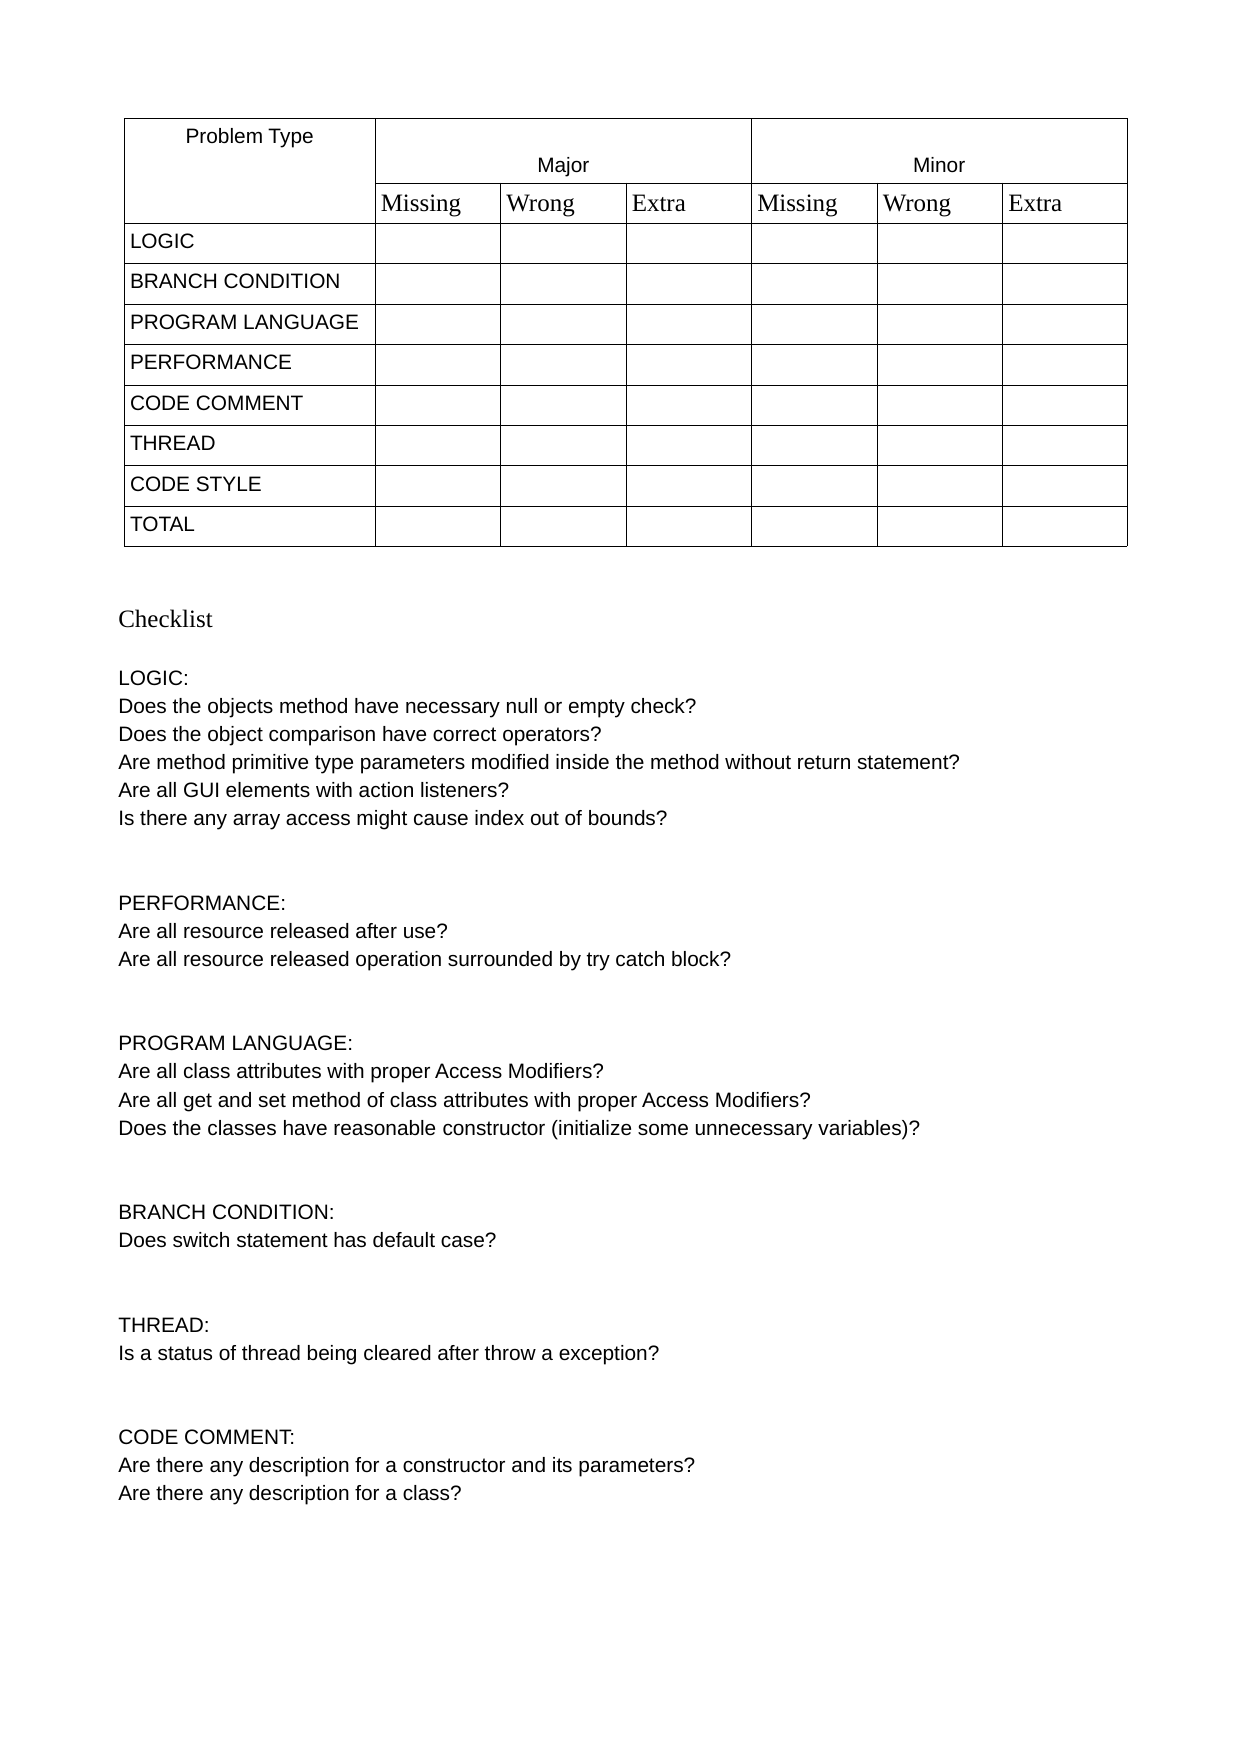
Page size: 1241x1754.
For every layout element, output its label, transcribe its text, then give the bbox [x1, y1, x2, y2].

table_cell [501, 466, 626, 506]
text Are all get and set method of class attributes with proper Access Modifiers? [118, 1083, 1122, 1111]
table_cell [878, 224, 1002, 263]
table_cell Wrong [501, 184, 626, 223]
table_cell [752, 426, 877, 465]
table_header Minor [752, 119, 1127, 182]
table_cell [752, 466, 877, 506]
table_cell [878, 264, 1002, 304]
table_cell [1003, 345, 1127, 384]
table_cell [878, 466, 1002, 506]
table_cell [752, 386, 877, 425]
table_cell [878, 305, 1002, 344]
text Is a status of thread being cleared after throw a exception? [118, 1336, 1122, 1364]
text THREAD: [118, 1308, 1122, 1336]
table_cell Extra [627, 184, 751, 223]
table_cell [501, 507, 626, 546]
table_cell CODE COMMENT [125, 386, 375, 425]
table_cell CODE STYLE [125, 466, 375, 506]
table_cell LOGIC [125, 224, 375, 263]
table_header Problem Type [125, 119, 375, 223]
text LOGIC: [118, 661, 1122, 689]
table_cell PROGRAM LANGUAGE [125, 305, 375, 344]
table_cell [1003, 386, 1127, 425]
text PERFORMANCE: [118, 886, 1122, 914]
table_cell [1003, 224, 1127, 263]
table_cell [1003, 426, 1127, 465]
text Are there any description for a class? [118, 1477, 1122, 1505]
table_cell [627, 426, 751, 465]
text Does the object comparison have correct operators? [118, 718, 1122, 746]
text CODE COMMENT: [118, 1421, 1122, 1449]
text Are there any description for a constructor and its parameters? [118, 1449, 1122, 1477]
table_cell Missing [752, 184, 877, 223]
text Are all resource released after use? [118, 914, 1122, 943]
text PROGRAM LANGUAGE: [118, 1027, 1122, 1055]
table_cell [1003, 507, 1127, 546]
text Are all class attributes with proper Access Modifiers? [118, 1055, 1122, 1083]
table_cell [878, 426, 1002, 465]
table_cell [752, 507, 877, 546]
table_cell Extra [1003, 184, 1127, 223]
table_cell [752, 345, 877, 384]
text BRANCH CONDITION: [118, 1196, 1122, 1224]
table_cell TOTAL [125, 507, 375, 546]
table_cell [752, 305, 877, 344]
table_cell Wrong [878, 184, 1002, 223]
table_cell [501, 224, 626, 263]
table_cell [376, 426, 500, 465]
text Are all GUI elements with action listeners? [118, 774, 1122, 802]
table_cell [878, 386, 1002, 425]
table_cell [501, 345, 626, 384]
text Is there any array access might cause index out of bounds? [118, 802, 1122, 830]
table_cell [501, 386, 626, 425]
table_cell [376, 386, 500, 425]
table_cell [627, 386, 751, 425]
text Checklist [118, 604, 1122, 633]
table_cell [627, 224, 751, 263]
text Are method primitive type parameters modified inside the method without return statement? [118, 746, 1122, 774]
text Are all resource released operation surrounded by try catch block? [118, 943, 1122, 971]
table_cell [501, 305, 626, 344]
table_cell [627, 466, 751, 506]
table_cell [501, 264, 626, 304]
table_cell [376, 466, 500, 506]
table_cell THREAD [125, 426, 375, 465]
text Does the classes have reasonable constructor (initialize some unnecessary variables)? [118, 1111, 1122, 1139]
table_cell [752, 224, 877, 263]
text Does the objects method have necessary null or empty check? [118, 689, 1122, 718]
table_cell [376, 345, 500, 384]
table_cell [1003, 305, 1127, 344]
table_cell [627, 507, 751, 546]
text Does switch statement has default case? [118, 1224, 1122, 1252]
table_cell PERFORMANCE [125, 345, 375, 384]
table_cell [376, 507, 500, 546]
table_cell BRANCH CONDITION [125, 264, 375, 304]
table_cell [627, 345, 751, 384]
table_cell [501, 426, 626, 465]
table_cell [627, 305, 751, 344]
table_cell [878, 345, 1002, 384]
table_cell [376, 224, 500, 263]
table_cell [1003, 264, 1127, 304]
table_cell [1003, 466, 1127, 506]
table_cell [878, 507, 1002, 546]
table_cell [376, 264, 500, 304]
table_cell [627, 264, 751, 304]
table_cell [752, 264, 877, 304]
table_cell Missing [376, 184, 500, 223]
table_header Major [376, 119, 751, 182]
table_cell [376, 305, 500, 344]
